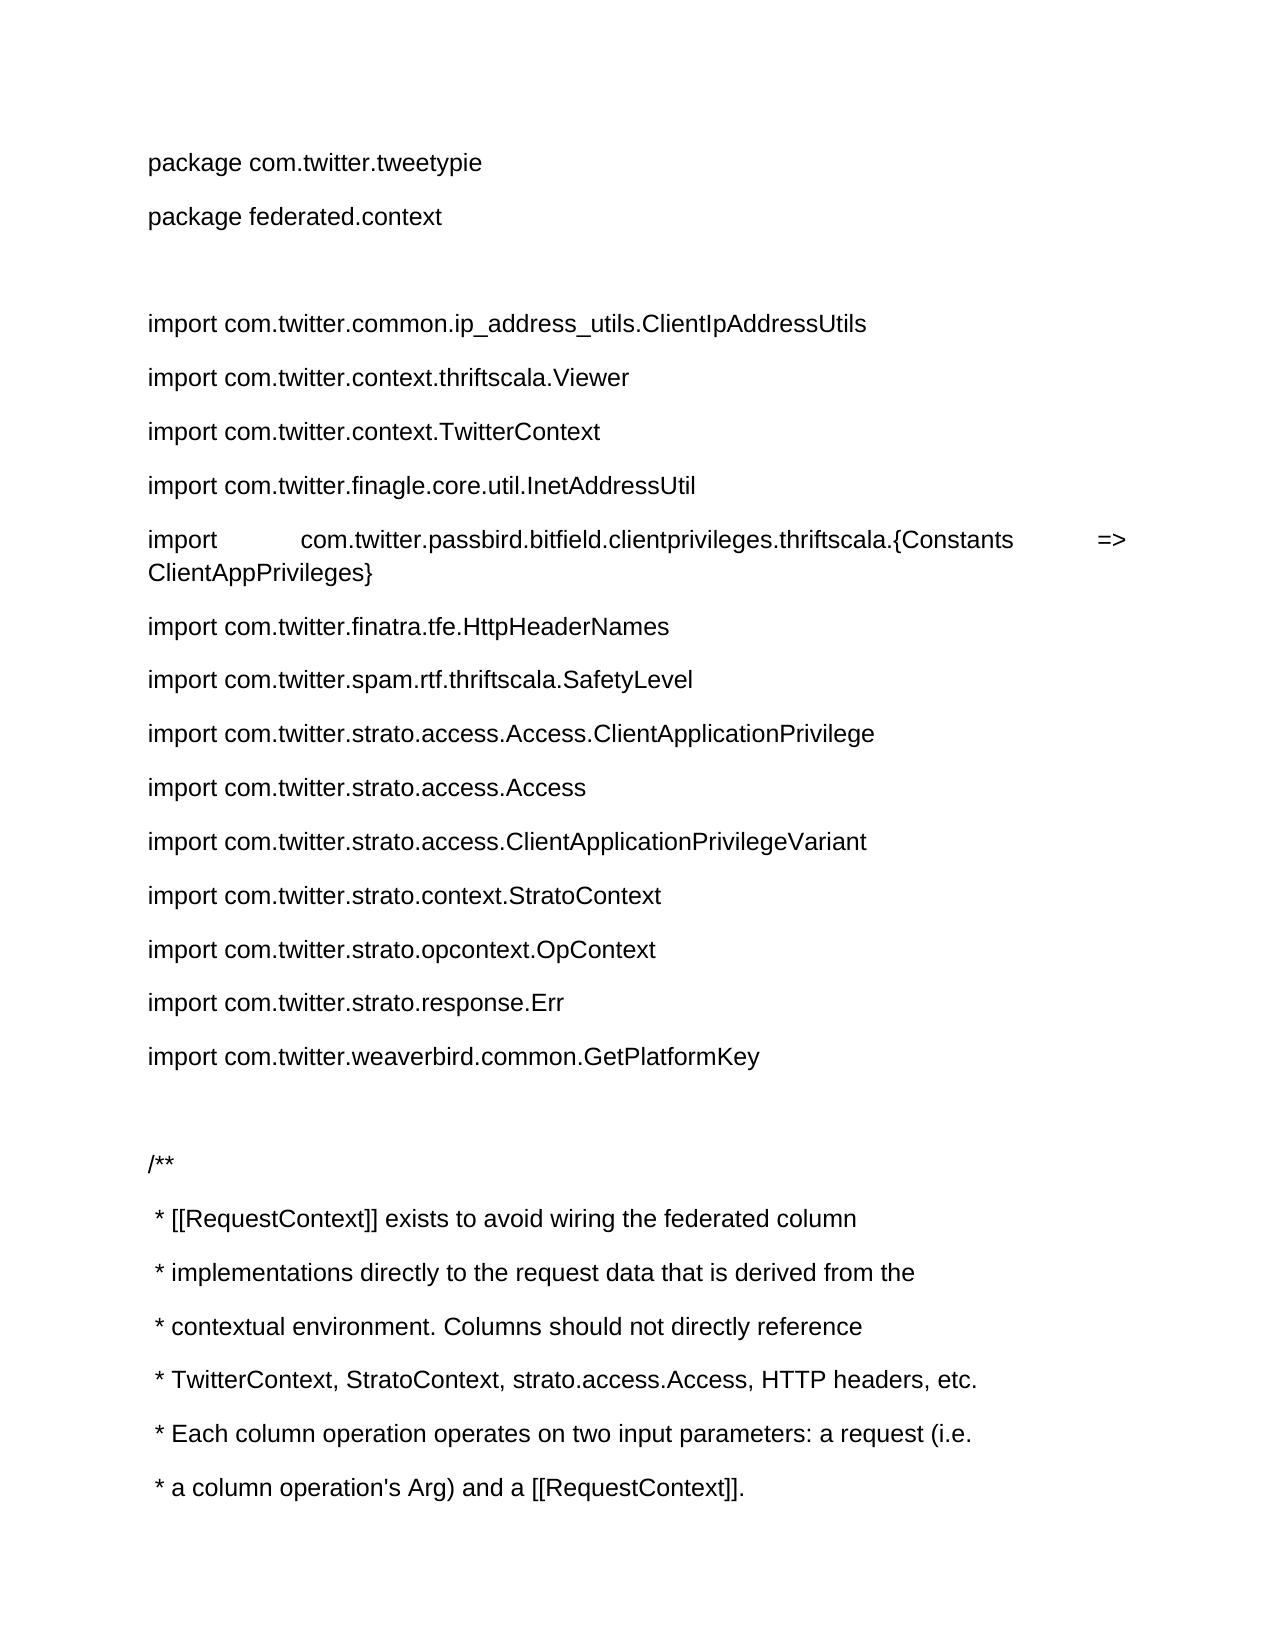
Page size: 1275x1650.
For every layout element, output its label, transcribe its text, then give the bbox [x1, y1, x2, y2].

text import com.twitter.strato.access.Access [148, 773, 1127, 802]
text * implementations directly to the request data that is derived from the [148, 1258, 1127, 1286]
text import com.twitter.strato.context.StratoContext [148, 881, 1127, 909]
text * Each column operation operates on two input parameters: a request (i.e. [148, 1419, 1127, 1448]
text * [[RequestContext]] exists to avoid wiring the federated column [148, 1204, 1127, 1233]
text package com.twitter.tweetypie [148, 148, 1127, 176]
text import com.twitter.spam.rtf.thriftscala.SafetyLevel [148, 665, 1127, 694]
text import com.twitter.strato.response.Err [148, 988, 1127, 1017]
text import com.twitter.strato.opcontext.OpContext [148, 934, 1127, 963]
text import com.twitter.strato.access.ClientApplicationPrivilegeVariant [148, 827, 1127, 856]
text import com.twitter.context.thriftscala.Viewer [148, 363, 1127, 392]
text import com.twitter.context.TwitterContext [148, 417, 1127, 446]
text import com.twitter.strato.access.Access.ClientApplicationPrivilege [148, 719, 1127, 748]
text * contextual environment. Columns should not directly reference [148, 1312, 1127, 1340]
text import com.twitter.finagle.core.util.InetAddressUtil [148, 471, 1127, 499]
text import com.twitter.weaverbird.common.GetPlatformKey [148, 1042, 1127, 1071]
text import com.twitter.passbird.bitfield.clientprivileges.thriftscala.{Constants => ClientAppPrivileges} [148, 524, 1127, 586]
text /** [148, 1150, 1127, 1179]
text * TwitterContext, StratoContext, strato.access.Access, HTTP headers, etc. [148, 1365, 1127, 1394]
text package federated.context [148, 201, 1127, 230]
text import com.twitter.finatra.tfe.HttpHeaderNames [148, 611, 1127, 640]
text import com.twitter.common.ip_address_utils.ClientIpAddressUtils [148, 309, 1127, 338]
text * a column operation's Arg) and a [[RequestContext]]. [148, 1473, 1127, 1502]
